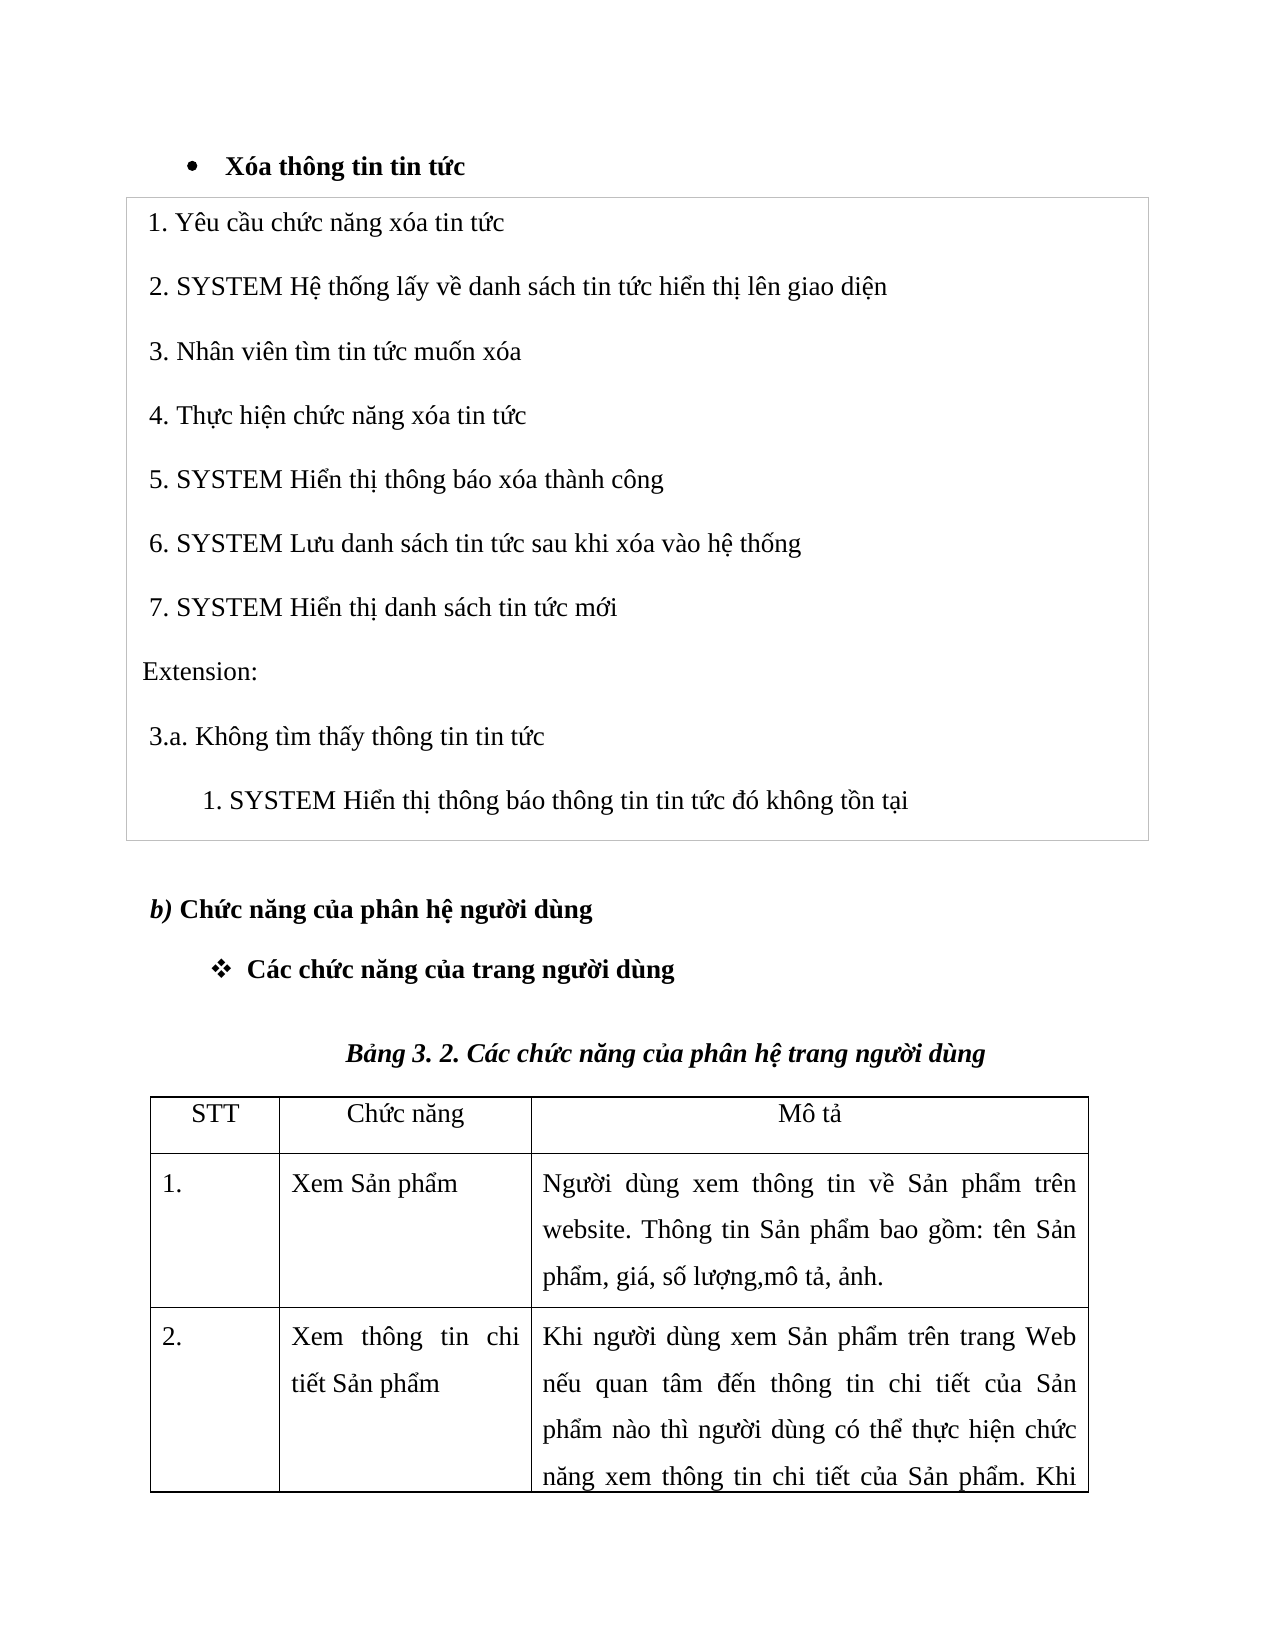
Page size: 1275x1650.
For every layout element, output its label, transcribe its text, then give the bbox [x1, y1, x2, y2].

list Xóa thông tin tin tức [187, 150, 1125, 181]
table_cell 6. SYSTEM Lưu danh sách tin tức sau khi xóa vào hệ thống [127, 519, 1148, 583]
list Các chức năng của trang người dùng [209, 953, 1125, 984]
table_cell [151, 1308, 279, 1491]
table_cell 7. SYSTEM Hiển thị danh sách tin tức mới [127, 583, 1148, 647]
table_header Chức năng [280, 1098, 531, 1153]
table_header 1. Yêu cầu chức năng xóa tin tức [127, 198, 1148, 262]
list Chức năng của phân hệ người dùng [150, 894, 1125, 925]
table_cell [151, 1154, 279, 1307]
table_cell 5. SYSTEM Hiển thị thông báo xóa thành công [127, 455, 1148, 519]
table_cell 2. SYSTEM Hệ thống lấy về danh sách tin tức hiển thị lên giao diện [127, 262, 1148, 326]
text Bảng 3. 2. Các chức năng của phân hệ trang người dùng [150, 1037, 1125, 1068]
table_cell Người dùng xem thông tin về Sản phẩm trên website. Thông tin Sản phẩm bao gồm: tên Sản phẩm, giá, số lượng,mô tả, ảnh. [532, 1154, 1088, 1307]
table_header Mô tả [532, 1098, 1088, 1153]
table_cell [532, 1308, 1088, 1491]
table_header STT [151, 1098, 279, 1153]
table_cell 3.a. Không tìm thấy thông tin tin tức [127, 711, 1148, 775]
table_cell 1. SYSTEM Hiển thị thông báo thông tin tin tức đó không tồn tại [127, 775, 1148, 839]
table_cell 3. Nhân viên tìm tin tức muốn xóa [127, 326, 1148, 390]
table_cell 4. Thực hiện chức năng xóa tin tức [127, 390, 1148, 454]
table_cell Xem Sản phẩm [280, 1154, 531, 1307]
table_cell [280, 1308, 531, 1491]
table_cell Extension: [127, 647, 1148, 711]
